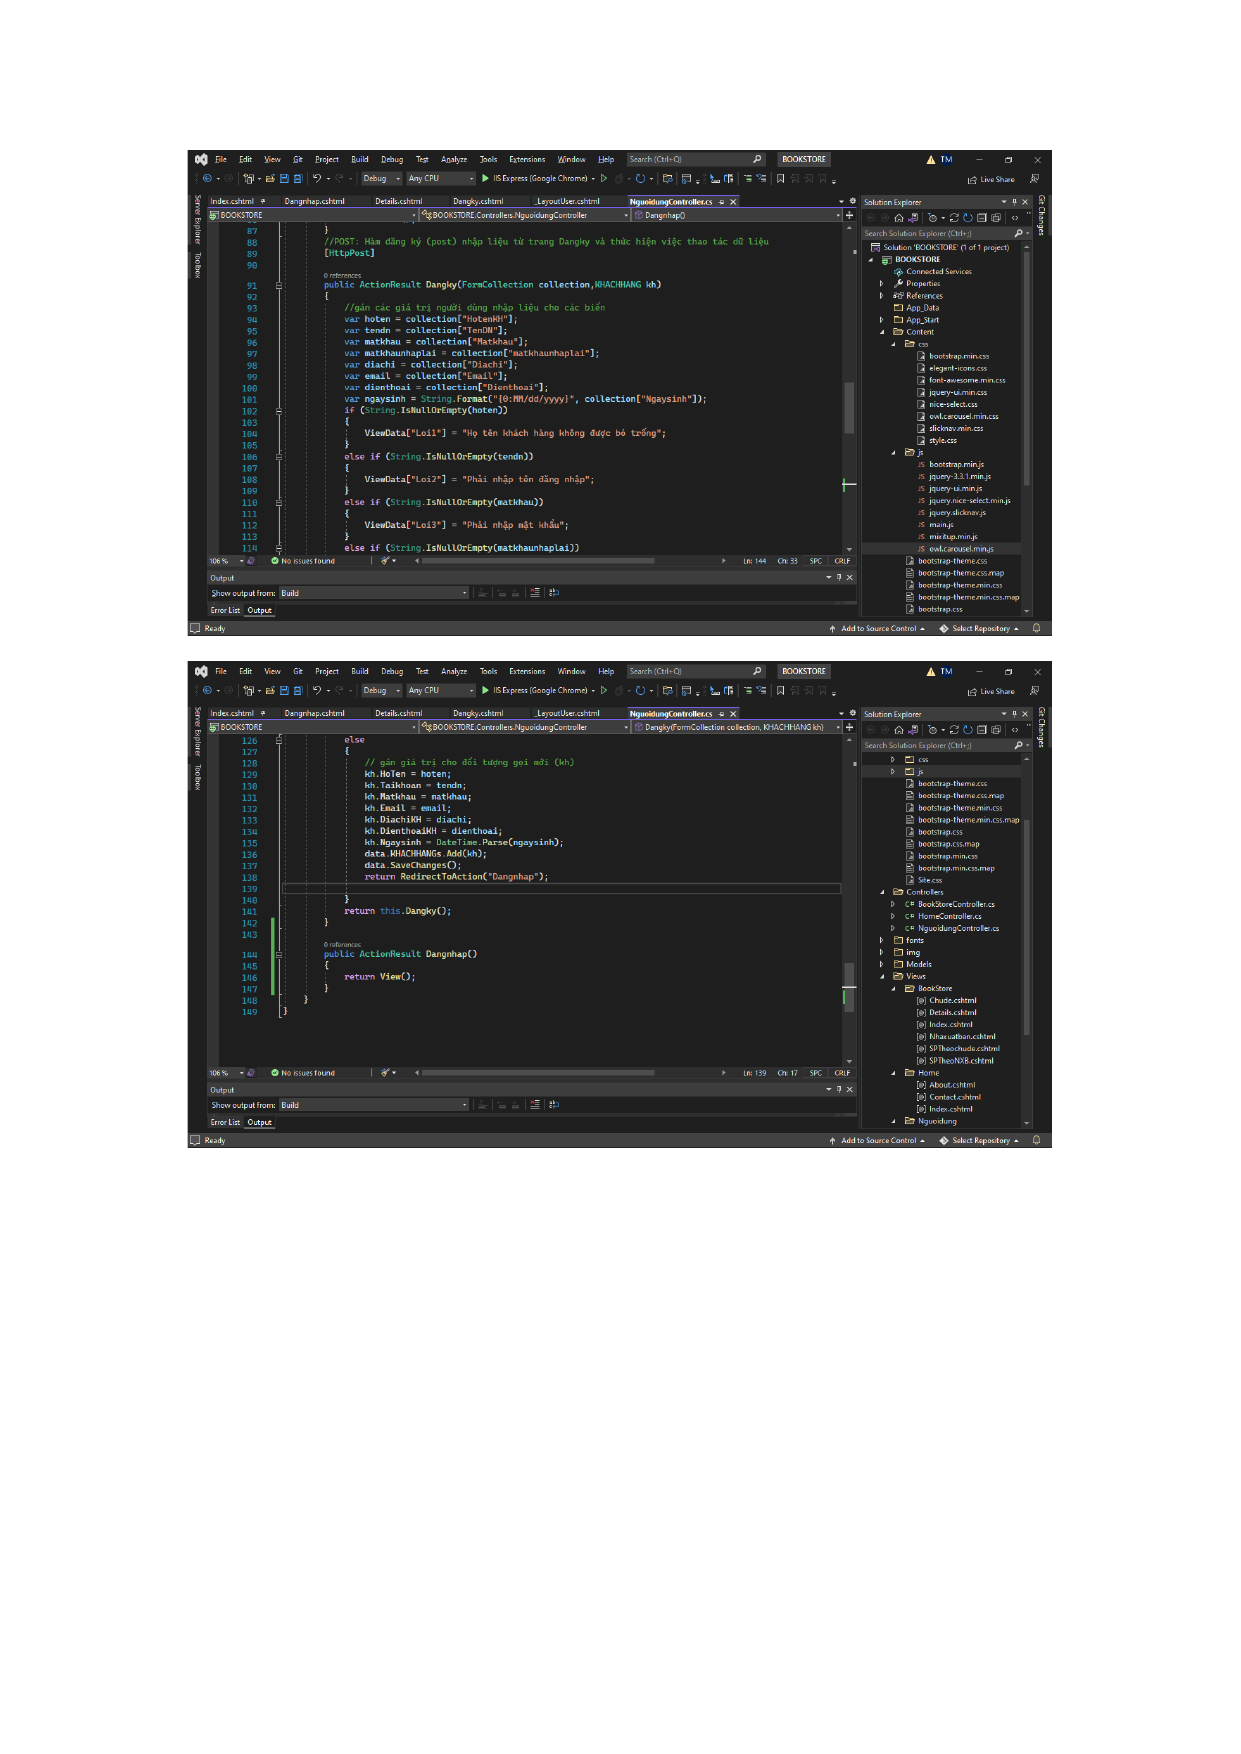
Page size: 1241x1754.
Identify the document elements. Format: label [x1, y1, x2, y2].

picture [187, 150, 1052, 636]
picture [187, 661, 1052, 1148]
